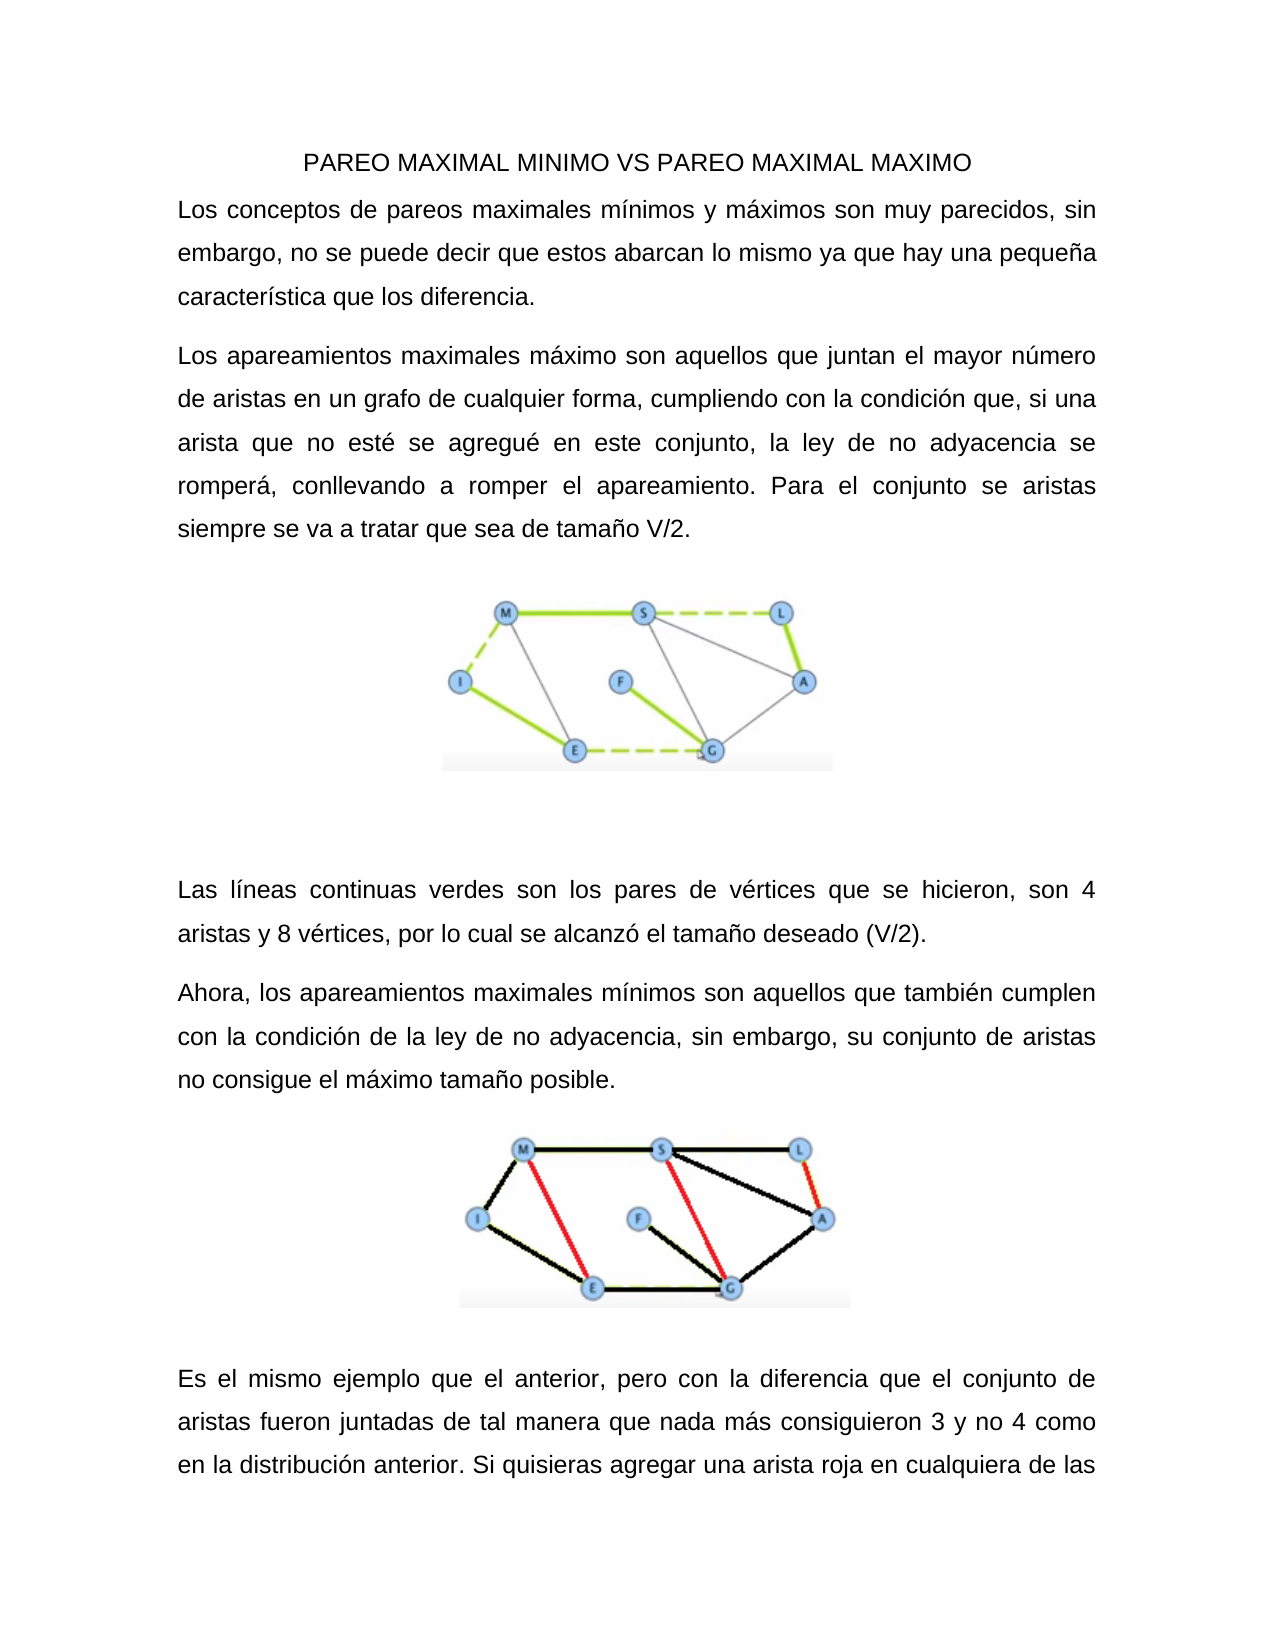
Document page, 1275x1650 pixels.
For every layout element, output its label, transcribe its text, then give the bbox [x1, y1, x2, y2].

picture [442, 576, 833, 771]
text PAREO MAXIMAL MINIMO VS PAREO MAXIMAL MAXIMO [177, 148, 1098, 176]
picture [459, 1113, 854, 1308]
text Los conceptos de pareos maximales mínimos y máximos son muy parecidos, sin embargo, no se puede decir que estos abarcan lo mismo ya que hay una pequeña característica que los diferencia. [177, 195, 1098, 310]
text Los apareamientos maximales máximo son aquellos que juntan el mayor número de aristas en un grafo de cualquier forma, cumpliendo con la condición que, si una arista que no esté se agregué en este conjunto, la ley de no adyacencia se romperá, conllevando a romper el apareamiento. Para el conjunto se aristas siempre se va a tratar que sea de tamaño V/2. [177, 341, 1098, 543]
text Ahora, los apareamientos maximales mínimos son aquellos que también cumplen con la condición de la ley de no adyacencia, sin embargo, su conjunto de aristas no consigue el máximo tamaño posible. [177, 978, 1098, 1093]
text Las líneas continuas verdes son los pares de vértices que se hicieron, son 4 aristas y 8 vértices, por lo cual se alcanzó el tamaño deseado (V/2). [177, 876, 1098, 947]
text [177, 1364, 1098, 1479]
